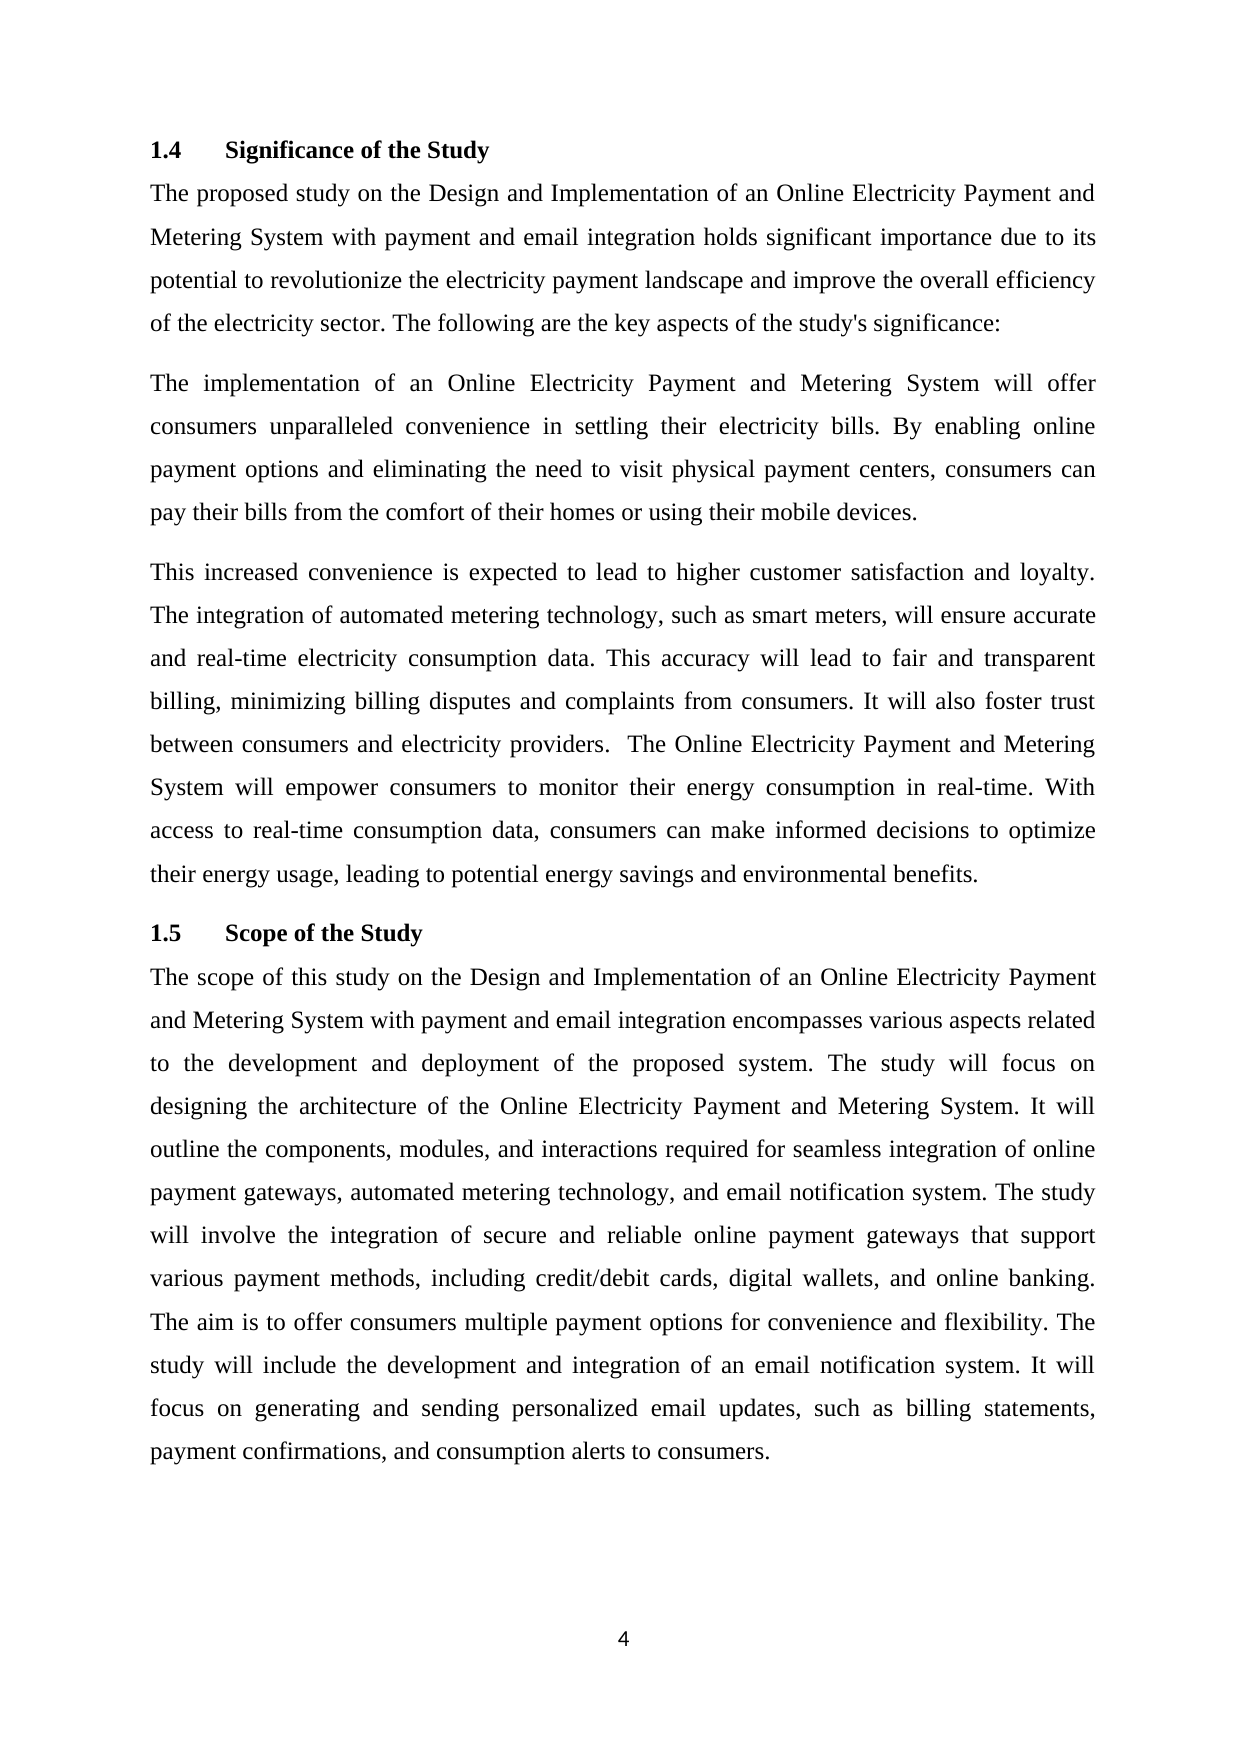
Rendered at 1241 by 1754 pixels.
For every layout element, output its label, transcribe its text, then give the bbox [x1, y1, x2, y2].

subtitle 1.4 Significance of the Study [150, 135, 1097, 164]
text The scope of this study on the Design and Implementation of an Online Electricity Payment and Metering System with payment and email integration encompasses various aspects related to the development and deployment of the proposed system. The study will focus on designing the architecture of the Online Electricity Payment and Metering System. It will outline the components, modules, and interactions required for seamless integration of online payment gateways, automated metering technology, and email notification system. The study will involve the integration of secure and reliable online payment gateways that support various payment methods, including credit/debit cards, digital wallets, and online banking. The aim is to offer consumers multiple payment options for convenience and flexibility. The study will include the development and integration of an email notification system. It will focus on generating and sending personalized email updates, such as billing statements, payment confirmations, and consumption alerts to consumers. [150, 962, 1097, 1465]
text The implementation of an Online Electricity Payment and Metering System will offer consumers unparalleled convenience in settling their electricity bills. By enabling online payment options and eliminating the need to visit physical payment centers, consumers can pay their bills from the comfort of their homes or using their mobile devices. [150, 368, 1097, 526]
text This increased convenience is expected to lead to higher customer satisfaction and loyalty. The integration of automated metering technology, such as smart meters, will ensure accurate and real-time electricity consumption data. This accuracy will lead to fair and transparent billing, minimizing billing disputes and complaints from consumers. It will also foster trust between consumers and electricity providers. The Online Electricity Payment and Metering System will empower consumers to monitor their energy consumption in real-time. With access to real-time consumption data, consumers can make informed decisions to optimize their energy usage, leading to potential energy savings and environmental benefits. [150, 557, 1097, 887]
text The proposed study on the Design and Implementation of an Online Electricity Payment and Metering System with payment and email integration holds significant importance due to its potential to revolutionize the electricity payment landscape and improve the overall efficiency of the electricity sector. The following are the key aspects of the study's significance: [150, 178, 1097, 337]
subtitle 1.5 Scope of the Study [150, 918, 1097, 947]
